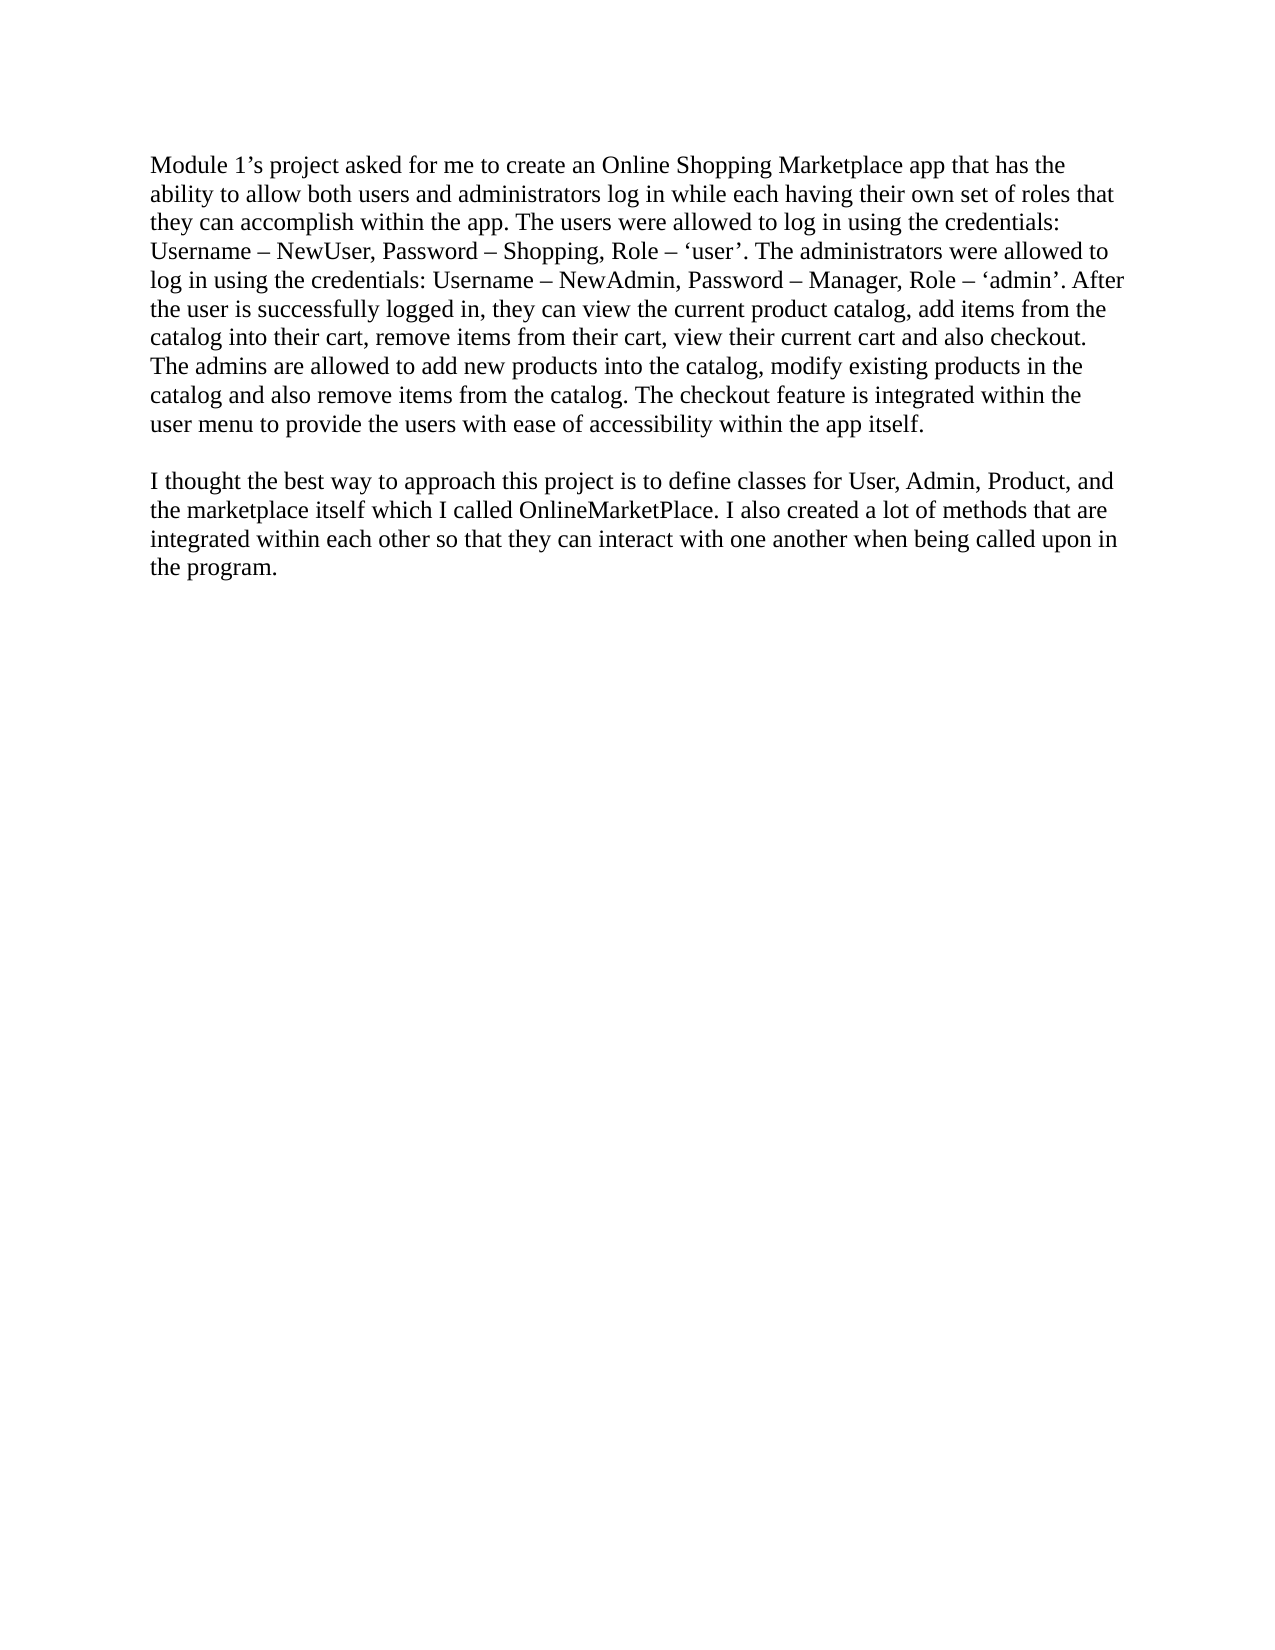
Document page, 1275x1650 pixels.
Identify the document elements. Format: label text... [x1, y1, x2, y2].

text Module 1’s project asked for me to create an Online Shopping Marketplace app that has the ability to allow both users and administrators log in while each having their own set of roles that they can accomplish within the app. The users were allowed to log in using the credentials: Username – NewUser, Password – Shopping, Role – ‘user’. The administrators were allowed to log in using the credentials: Username – NewAdmin, Password – Manager, Role – ‘admin’. After the user is successfully logged in, they can view the current product catalog, add items from the catalog into their cart, remove items from their cart, view their current cart and also checkout. The admins are allowed to add new products into the catalog, modify existing products in the catalog and also remove items from the catalog. The checkout feature is integrated within the user menu to provide the users with ease of accessibility within the app itself. [150, 150, 1125, 437]
text I thought the best way to approach this project is to define classes for User, Admin, Product, and the marketplace itself which I called OnlineMarketPlace. I also created a lot of methods that are integrated within each other so that they can interact with one another when being called upon in the program. [150, 466, 1125, 581]
